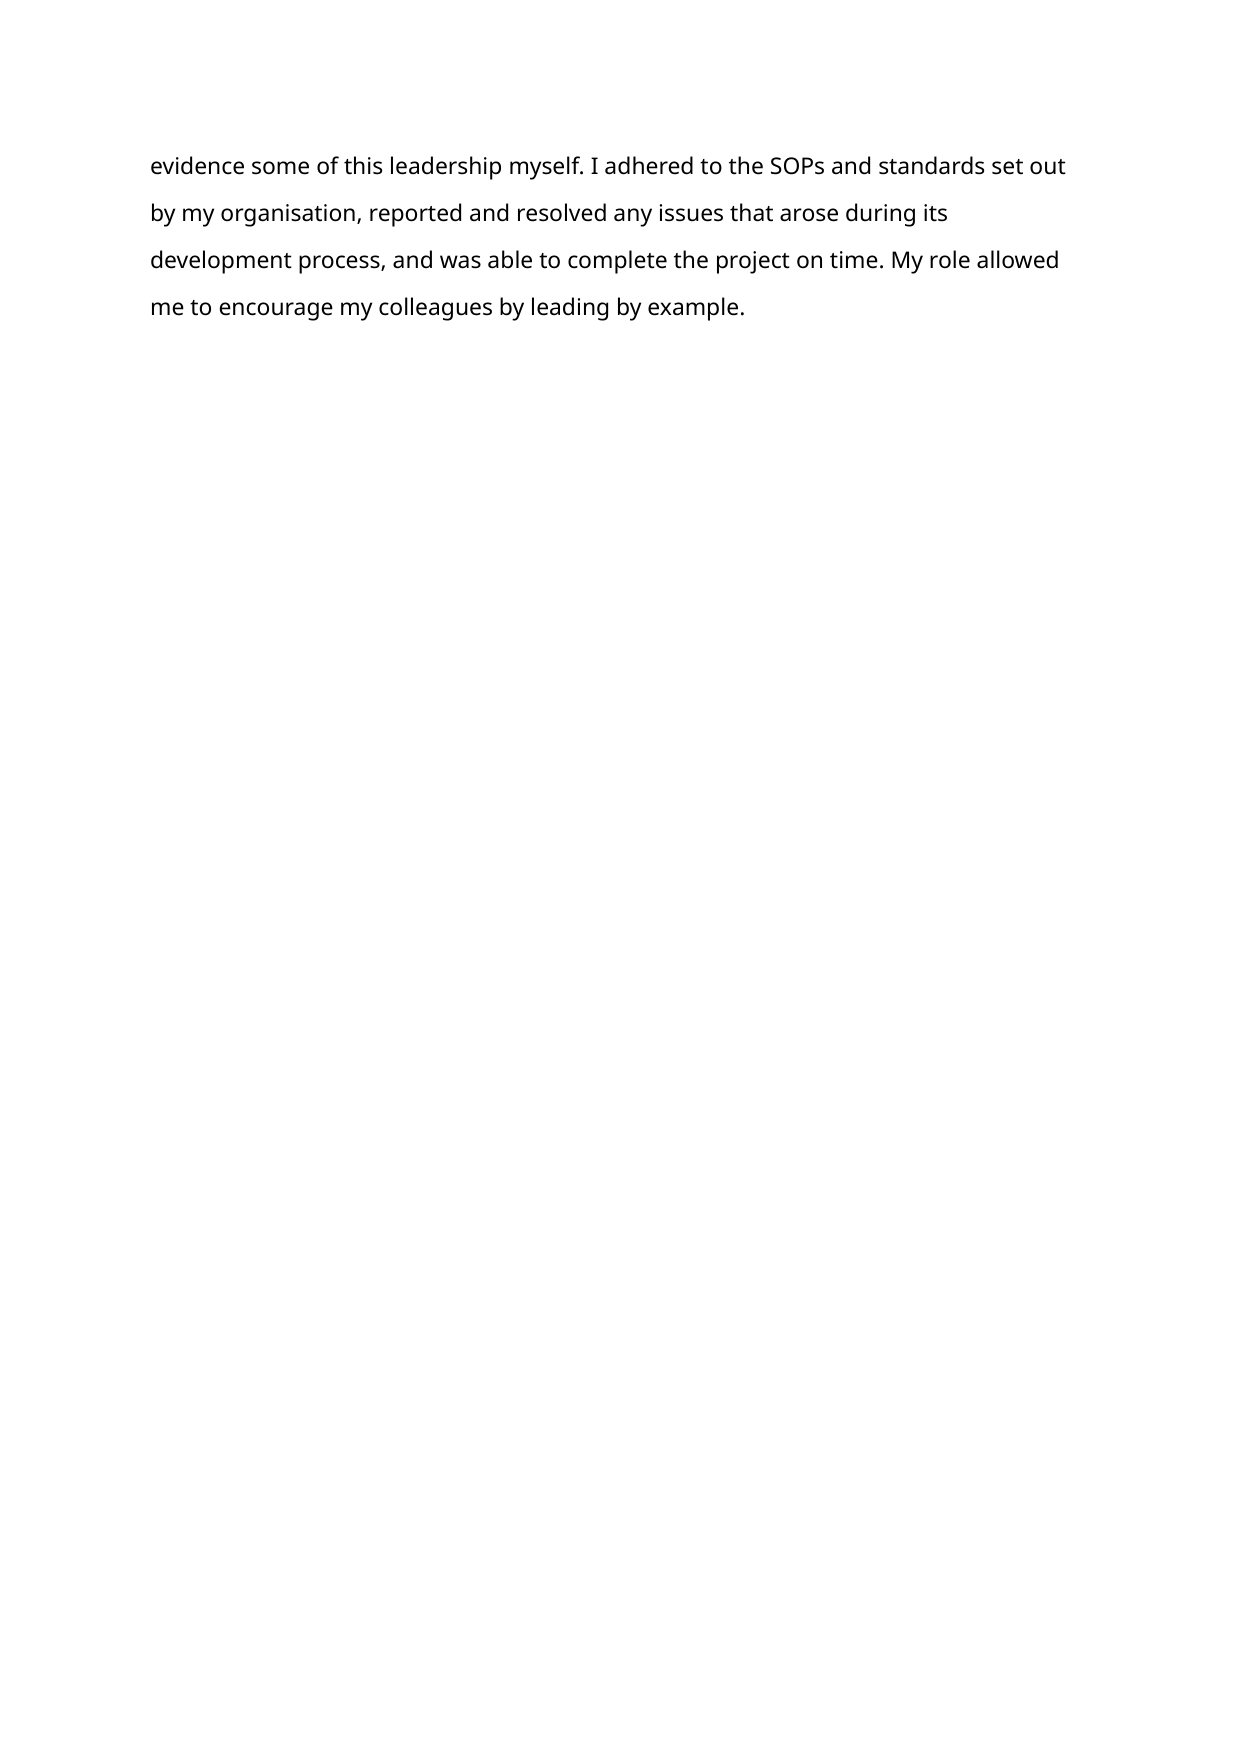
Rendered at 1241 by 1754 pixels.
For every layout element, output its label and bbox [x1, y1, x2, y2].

text [150, 150, 1090, 322]
